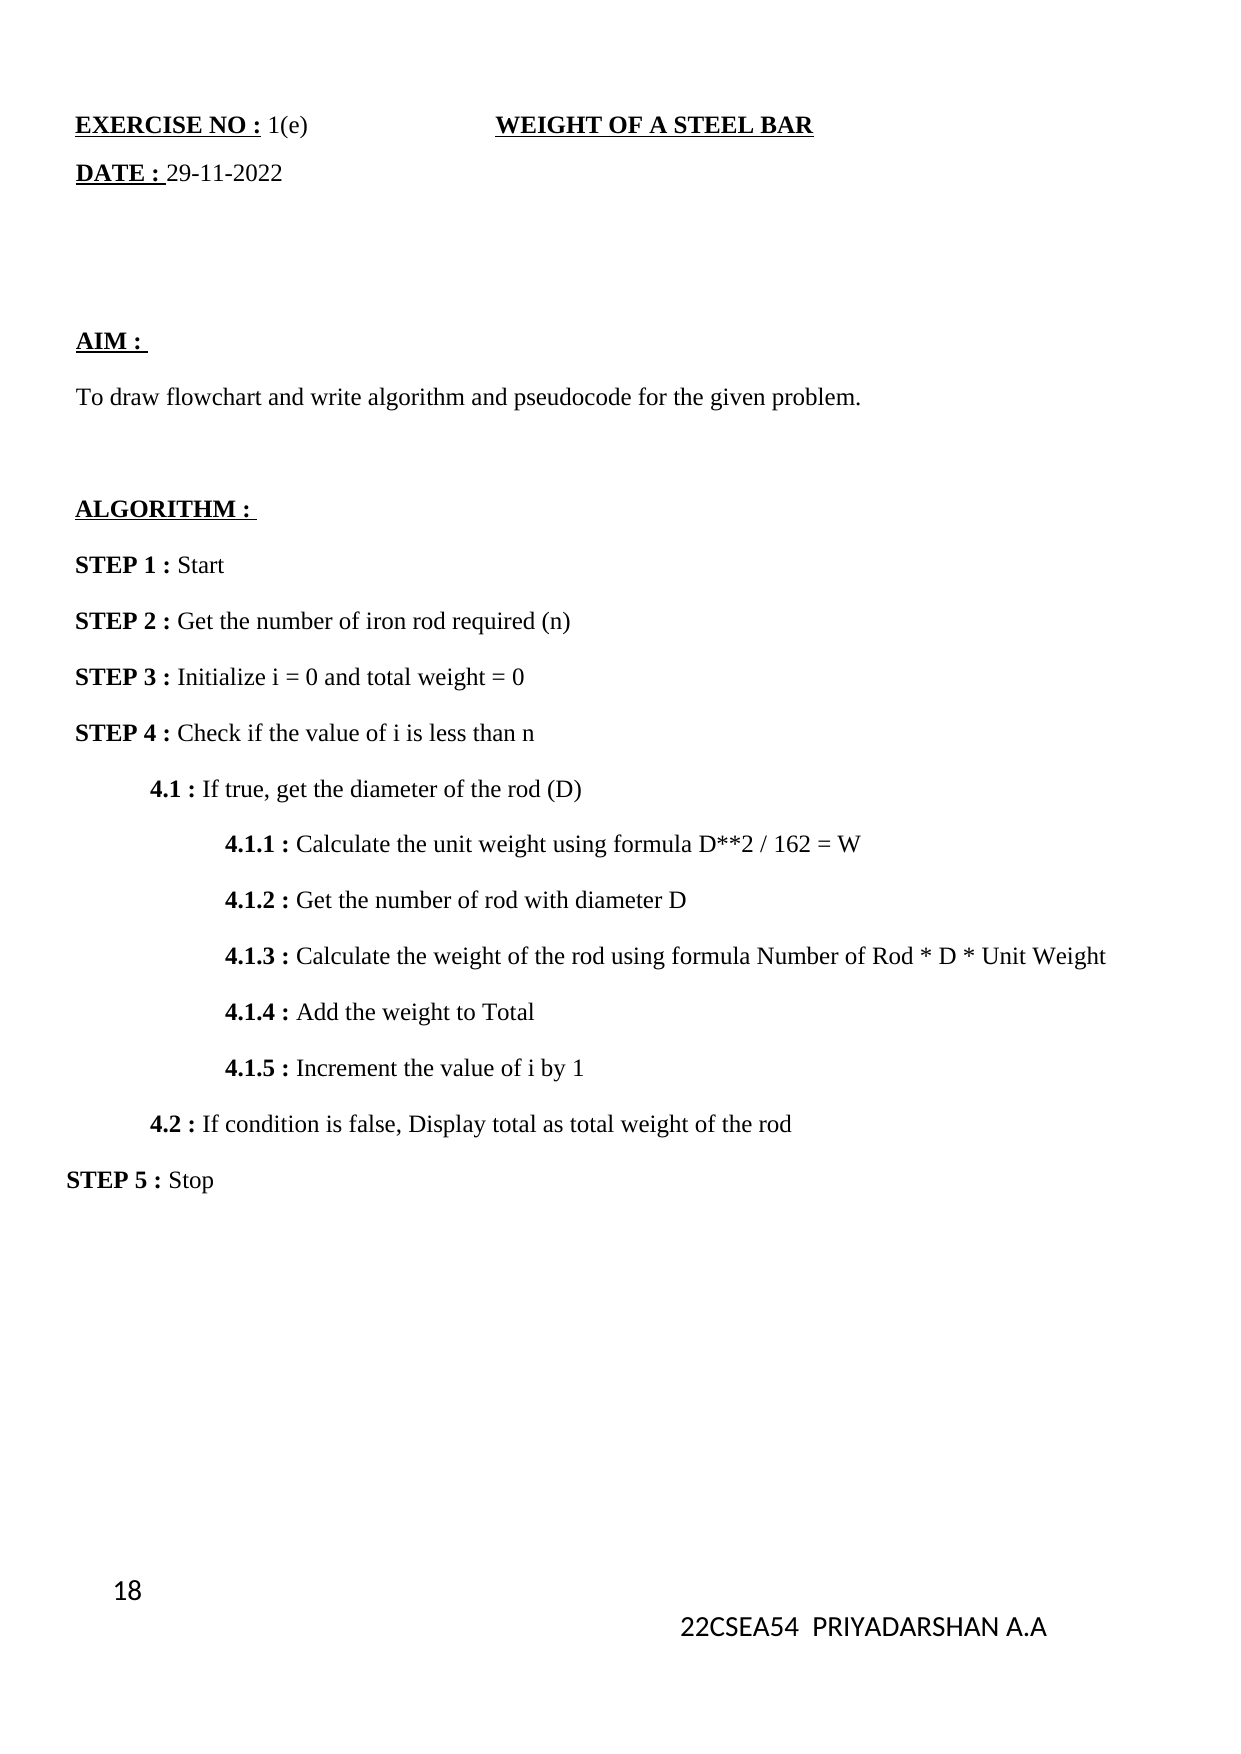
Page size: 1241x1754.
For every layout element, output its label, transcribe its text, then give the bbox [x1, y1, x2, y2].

text DATE : 29-11-2022 [76, 158, 1161, 187]
text 4.1.3 : Calculate the weight of the rod using formula Number of Rod * D * Unit Weight [225, 941, 1161, 970]
text 4.1.5 : Increment the value of i by 1 [225, 1053, 1161, 1082]
text 4.1.4 : Add the weight to Total [225, 997, 1161, 1026]
text 4.1 : If true, get the diameter of the rod (D) [150, 774, 1161, 802]
text To draw flowchart and write algorithm and pseudocode for the given problem. [76, 382, 1161, 411]
text 4.1.2 : Get the number of rod with diameter D [225, 886, 1161, 914]
text STEP 4 : Check if the value of i is less than n [75, 718, 1161, 746]
text ALGORITHM : [75, 494, 1161, 523]
text STEP 1 : Start [75, 550, 1161, 579]
text STEP 2 : Get the number of iron rod required (n) [75, 606, 1161, 634]
text 4.2 : If condition is false, Display total as total weight of the rod [150, 1109, 1161, 1138]
text 4.1.1 : Calculate the unit weight using formula D**2 / 162 = W [225, 829, 1161, 858]
text STEP 5 : Stop [66, 1165, 1161, 1194]
text EXERCISE NO : 1(e) WEIGHT OF A STEEL BAR [75, 111, 1161, 139]
text STEP 3 : Initialize i = 0 and total weight = 0 [75, 662, 1161, 691]
text AIM : [76, 326, 1161, 355]
